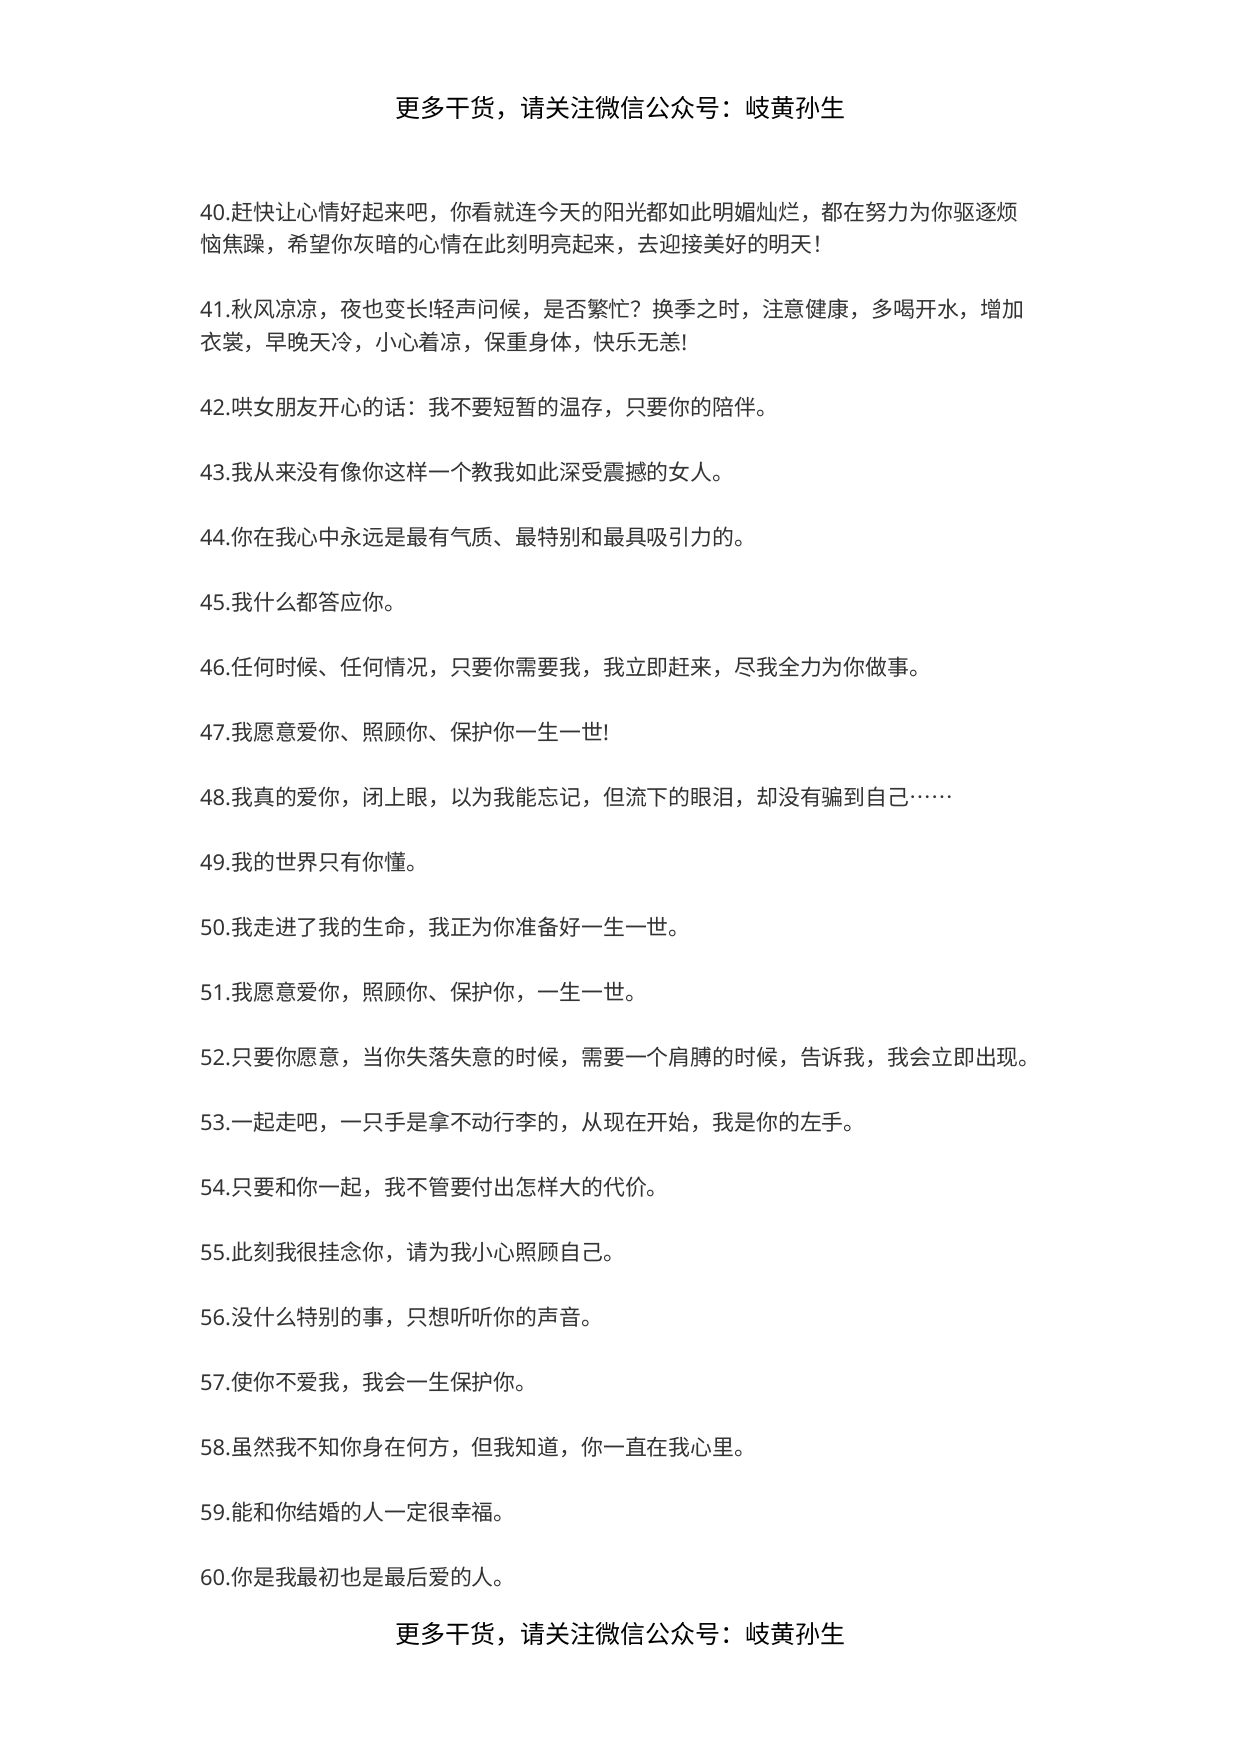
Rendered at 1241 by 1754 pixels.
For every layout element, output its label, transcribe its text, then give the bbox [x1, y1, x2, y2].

text 57.使你不爱我，我会一生保护你。 [200, 1364, 1040, 1397]
text 43.我从来没有像你这样一个教我如此深受震撼的女人。 [200, 454, 1040, 487]
text 59.能和你结婚的人一定很幸福。 [200, 1494, 1040, 1527]
text 41.秋风凉凉，夜也变长!轻声问候，是否繁忙？换季之时，注意健康，多喝开水，增加衣裳，早晚天冷，小心着凉，保重身体，快乐无恙! [200, 292, 1040, 357]
text 52.只要你愿意，当你失落失意的时候，需要一个肩膊的时候，告诉我，我会立即出现。 [200, 1039, 1040, 1072]
text 42.哄女朋友开心的话：我不要短暂的温存，只要你的陪伴。 [200, 389, 1040, 422]
text 44.你在我心中永远是最有气质、最特别和最具吸引力的。 [200, 519, 1040, 552]
text 51.我愿意爱你，照顾你、保护你，一生一世。 [200, 974, 1040, 1007]
text 56.没什么特别的事，只想听听你的声音。 [200, 1299, 1040, 1332]
text 46.任何时候、任何情况，只要你需要我，我立即赶来，尽我全力为你做事。 [200, 649, 1040, 682]
text 60.你是我最初也是最后爱的人。 [200, 1559, 1040, 1592]
text 45.我什么都答应你。 [200, 584, 1040, 617]
text 50.我走进了我的生命，我正为你准备好一生一世。 [200, 909, 1040, 942]
text 40.赶快让心情好起来吧，你看就连今天的阳光都如此明媚灿烂，都在努力为你驱逐烦恼焦躁，希望你灰暗的心情在此刻明亮起来，去迎接美好的明天！ [200, 194, 1040, 259]
text 47.我愿意爱你、照顾你、保护你一生一世! [200, 714, 1040, 747]
text 49.我的世界只有你懂。 [200, 844, 1040, 877]
text 58.虽然我不知你身在何方，但我知道，你一直在我心里。 [200, 1429, 1040, 1462]
text 53.一起走吧，一只手是拿不动行李的，从现在开始，我是你的左手。 [200, 1104, 1040, 1137]
text 55.此刻我很挂念你，请为我小心照顾自己。 [200, 1234, 1040, 1267]
text 54.只要和你一起，我不管要付出怎样大的代价。 [200, 1169, 1040, 1202]
text 48.我真的爱你，闭上眼，以为我能忘记，但流下的眼泪，却没有骗到自己…… [200, 779, 1040, 812]
